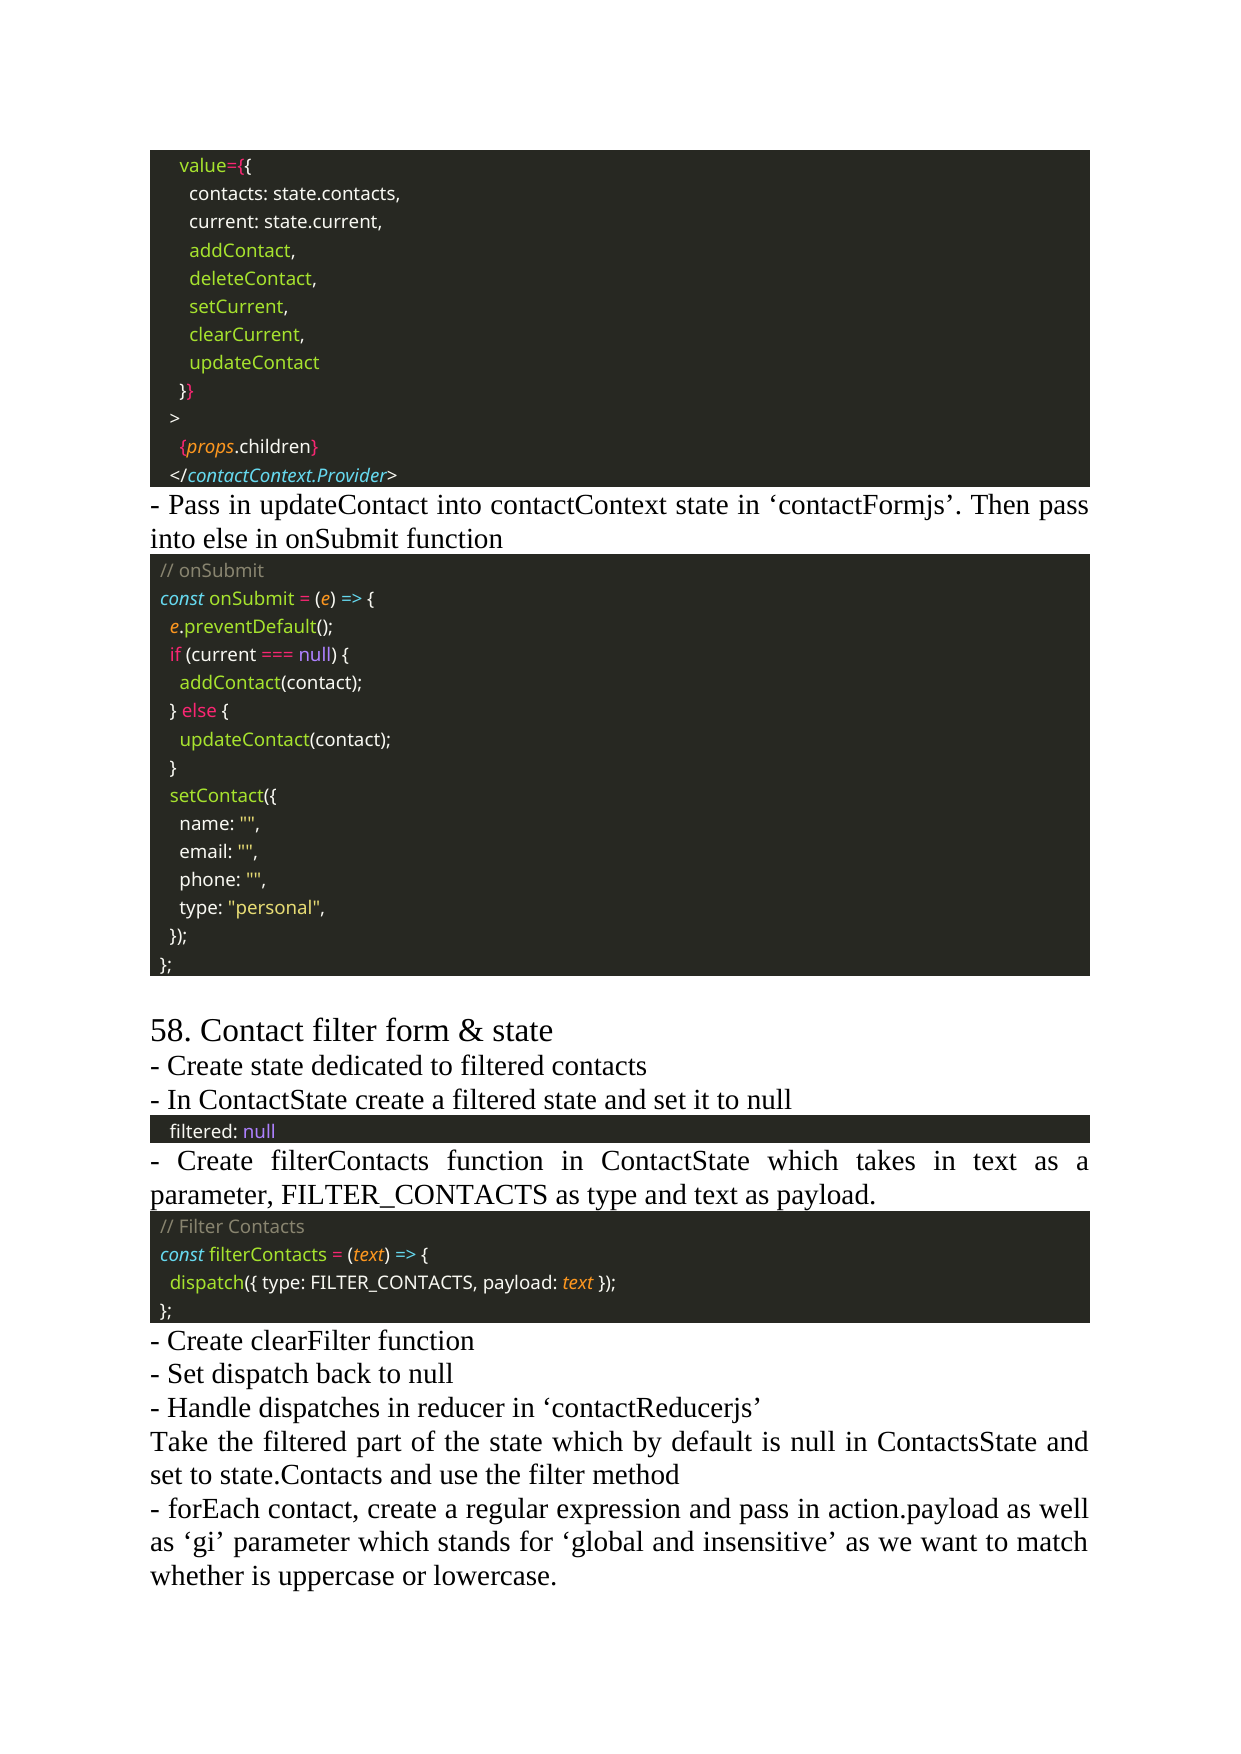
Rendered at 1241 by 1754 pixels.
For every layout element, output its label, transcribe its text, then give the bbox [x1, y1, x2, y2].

text updateContact [150, 347, 1090, 375]
text // Filter Contacts [150, 1211, 1090, 1239]
text deleteContact, [150, 262, 1090, 291]
text }; [150, 948, 1090, 976]
text }; [150, 1295, 1090, 1323]
text addContact(contact); [150, 667, 1090, 695]
text }} [150, 375, 1090, 403]
text 58. Contact filter form & state [150, 1010, 1090, 1048]
text // onSubmit [150, 554, 1090, 583]
text const onSubmit = (e) => { [150, 583, 1090, 611]
text - forEach contact, create a regular expression and pass in action.payload as well as ‘gi’ parameter which stands for ‘global and insensitive’ as we want to match whether is uppercase or lowercase. [150, 1491, 1090, 1591]
text </contactContext.Provider> [150, 459, 1090, 487]
text addContact, [150, 234, 1090, 262]
text name: "", [150, 808, 1090, 836]
text } else { [150, 695, 1090, 723]
text }); [150, 920, 1090, 948]
text } [150, 751, 1090, 779]
text - Create clearFilter function [150, 1323, 1090, 1357]
text email: "", [150, 836, 1090, 864]
text Take the filtered part of the state which by default is null in ContactsState and set to state.Contacts and use the filter method [150, 1424, 1090, 1491]
text filtered: null [150, 1115, 1090, 1143]
text {props.children} [150, 431, 1090, 459]
text - Create state dedicated to filtered contacts [150, 1048, 1090, 1082]
text phone: "", [150, 864, 1090, 892]
text - Handle dispatches in reducer in ‘contactReducerjs’ [150, 1390, 1090, 1424]
text e.preventDefault(); [150, 611, 1090, 639]
text type: "personal", [150, 892, 1090, 920]
text updateContact(contact); [150, 723, 1090, 751]
text setContact({ [150, 779, 1090, 808]
text if (current === null) { [150, 639, 1090, 667]
text const filterContacts = (text) => { [150, 1239, 1090, 1267]
text > [150, 403, 1090, 431]
text contacts: state.contacts, [150, 178, 1090, 206]
text - Pass in updateContact into contactContext state in ‘contactFormjs’. Then pass into else in onSubmit function [150, 487, 1090, 554]
text current: state.current, [150, 206, 1090, 234]
text - In ContactState create a filtered state and set it to null [150, 1082, 1090, 1115]
text setCurrent, [150, 291, 1090, 319]
text - Set dispatch back to null [150, 1357, 1090, 1390]
text - Create filterContacts function in ContactState which takes in text as a parameter, FILTER_CONTACTS as type and text as payload. [150, 1143, 1090, 1211]
text dispatch({ type: FILTER_CONTACTS, payload: text }); [150, 1267, 1090, 1295]
text clearCurrent, [150, 319, 1090, 347]
text value={{ [150, 150, 1090, 178]
